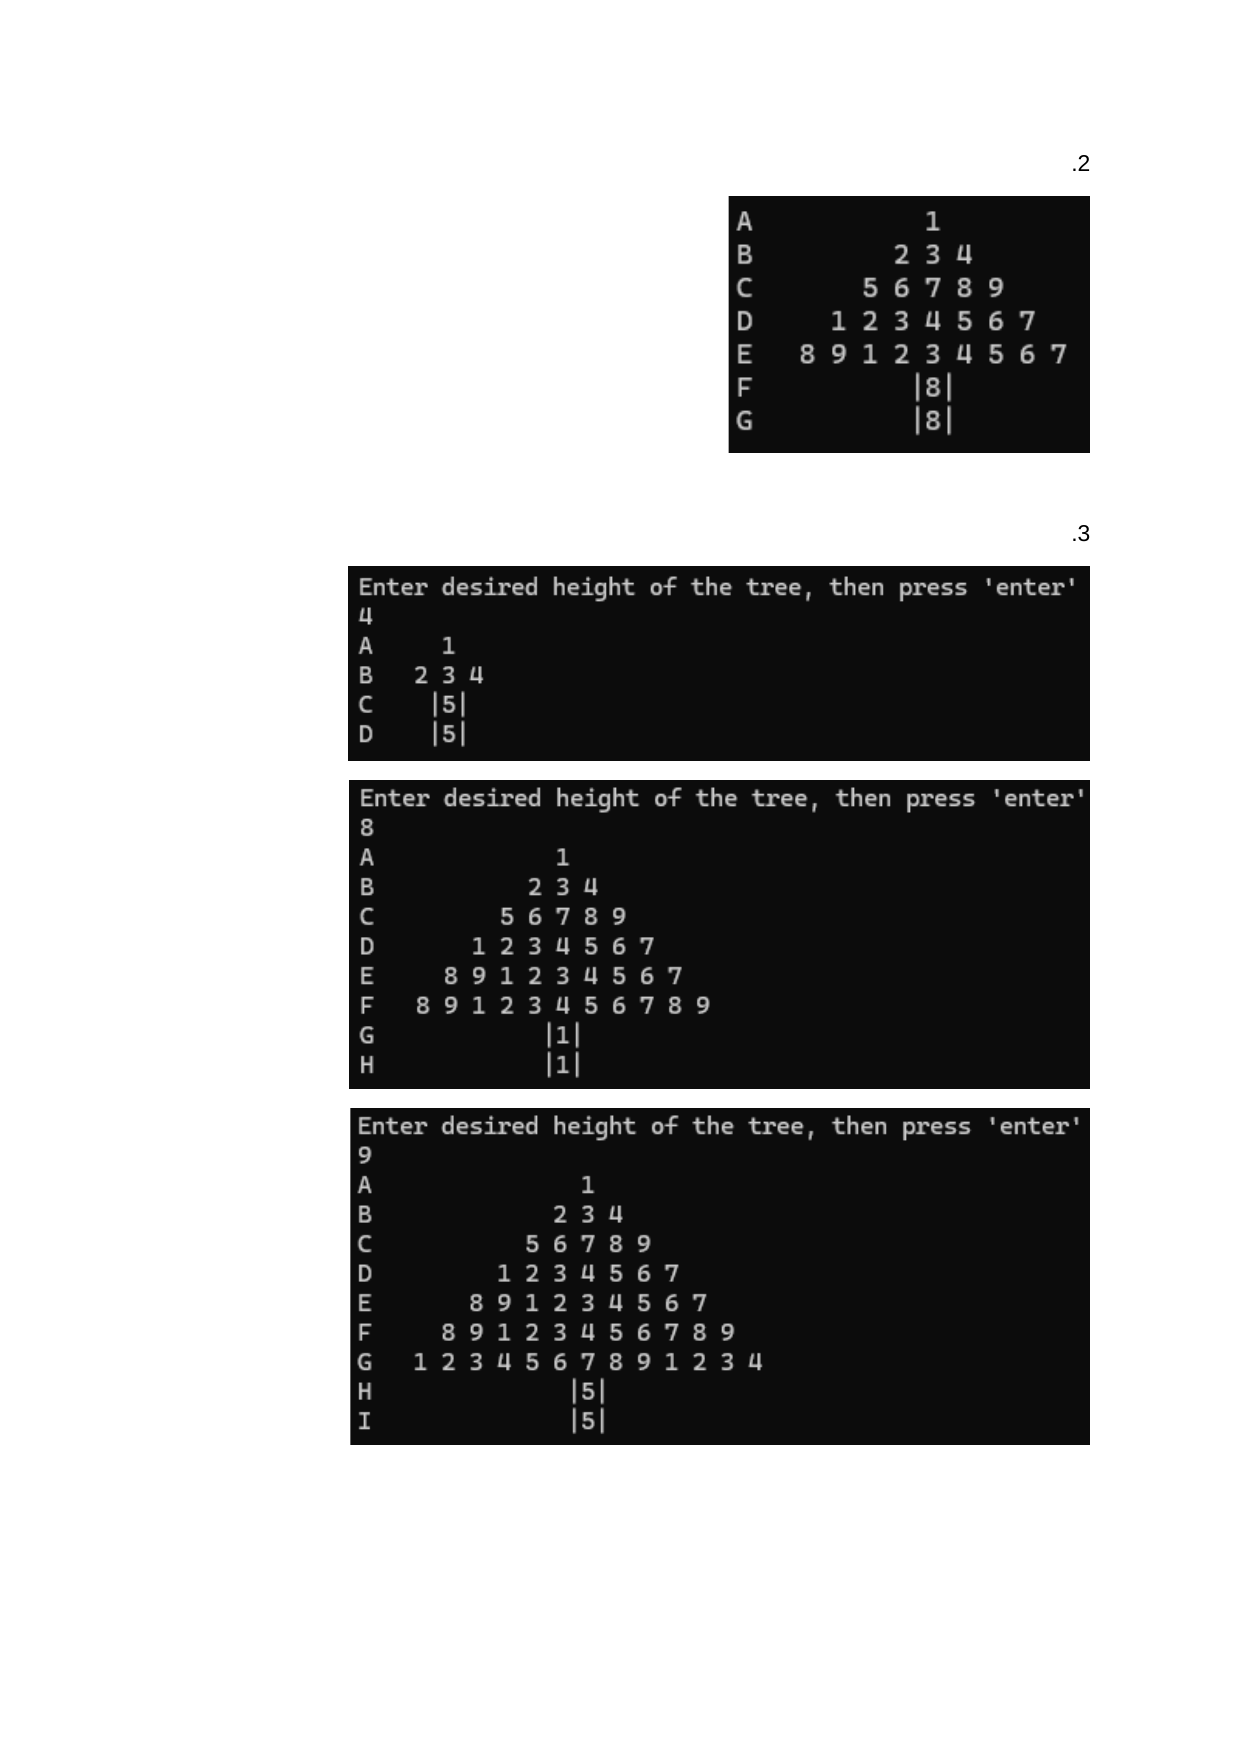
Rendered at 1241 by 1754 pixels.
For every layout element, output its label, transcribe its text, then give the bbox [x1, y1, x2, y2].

picture [349, 780, 1090, 1089]
picture [728, 196, 1090, 453]
text 2. [150, 150, 1090, 176]
picture [348, 566, 1090, 761]
picture [350, 1108, 1090, 1445]
text 3. [150, 520, 1090, 546]
